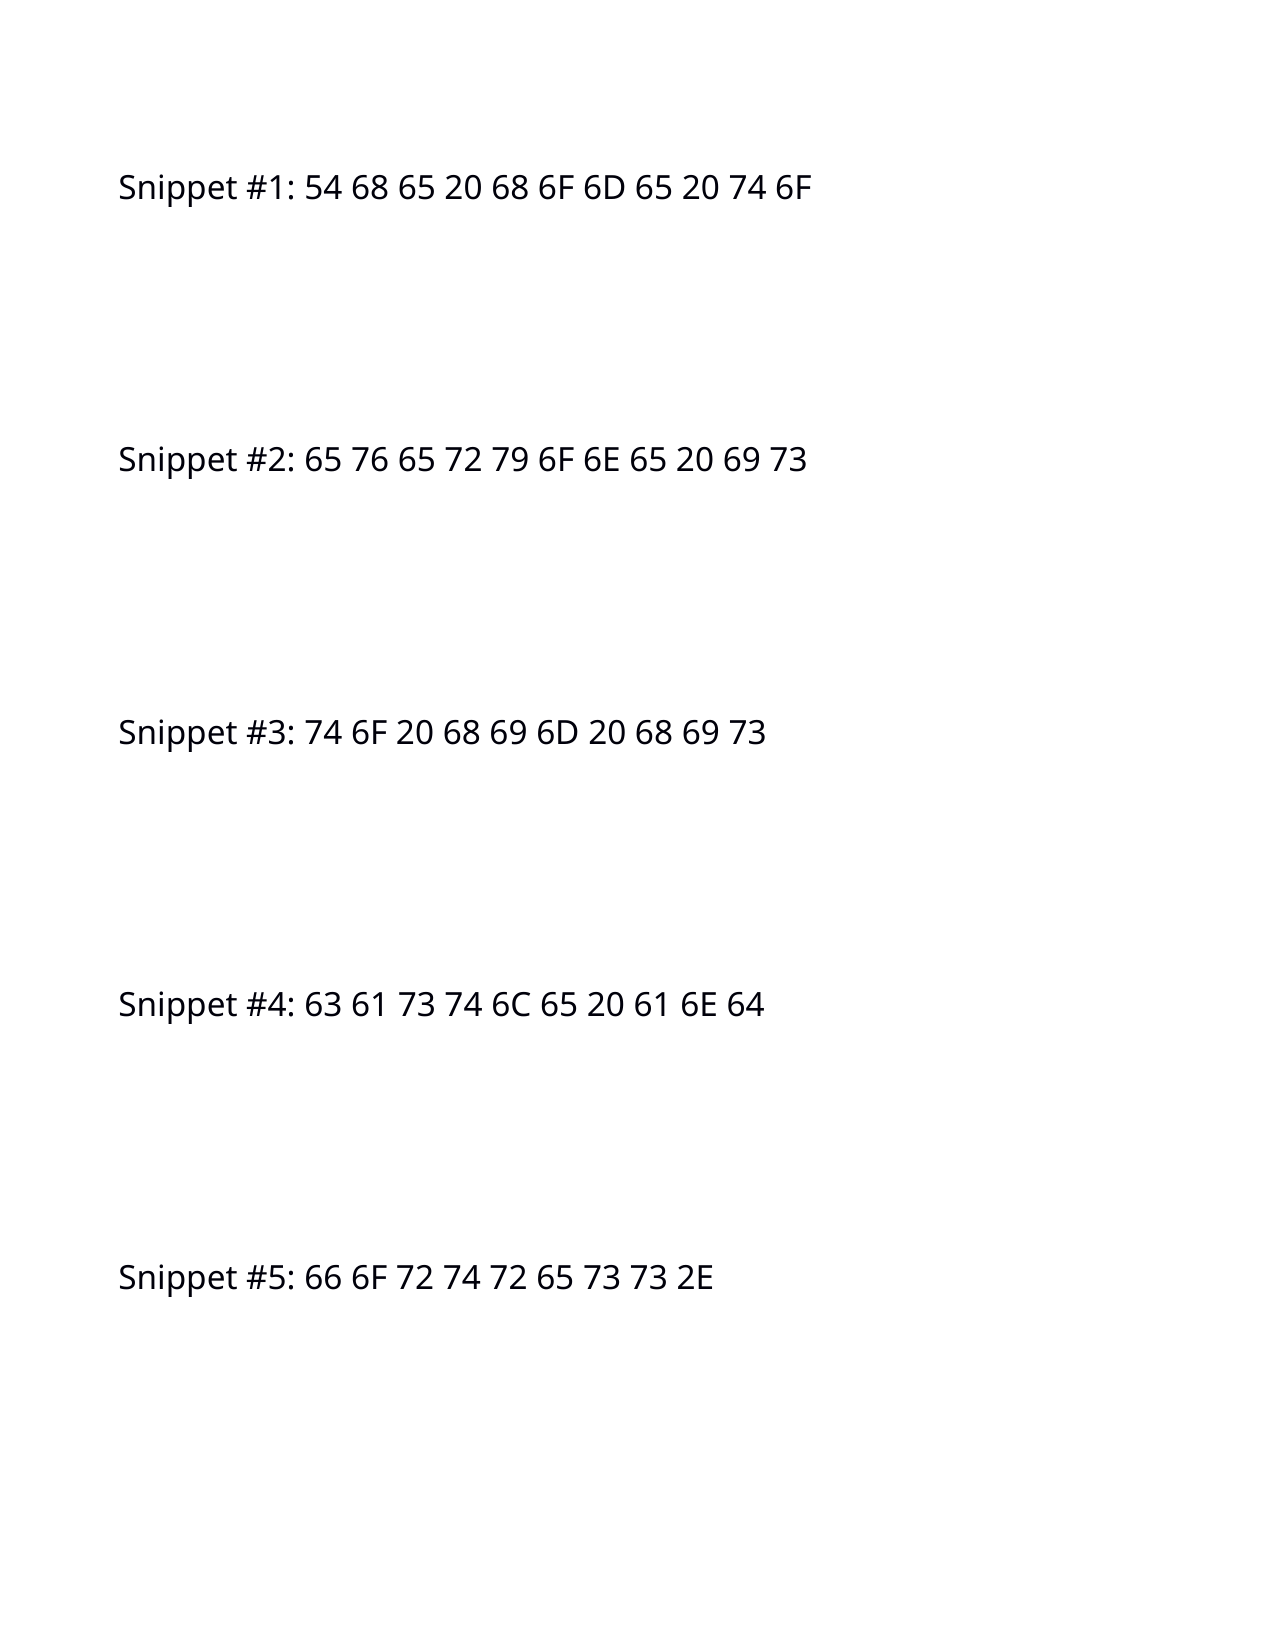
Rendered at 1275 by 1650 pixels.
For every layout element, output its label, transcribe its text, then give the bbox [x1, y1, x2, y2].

text Snippet #4: 63 61 73 74 6C 65 20 61 6E 64 [118, 981, 1157, 1026]
text Snippet #2: 65 76 65 72 79 6F 6E 65 20 69 73 [118, 436, 1157, 481]
text Snippet #1: 54 68 65 20 68 6F 6D 65 20 74 6F [118, 163, 1157, 209]
text Snippet #3: 74 6F 20 68 69 6D 20 68 69 73 [118, 708, 1157, 754]
text Snippet #5: 66 6F 72 74 72 65 73 73 2E [118, 1253, 1157, 1299]
